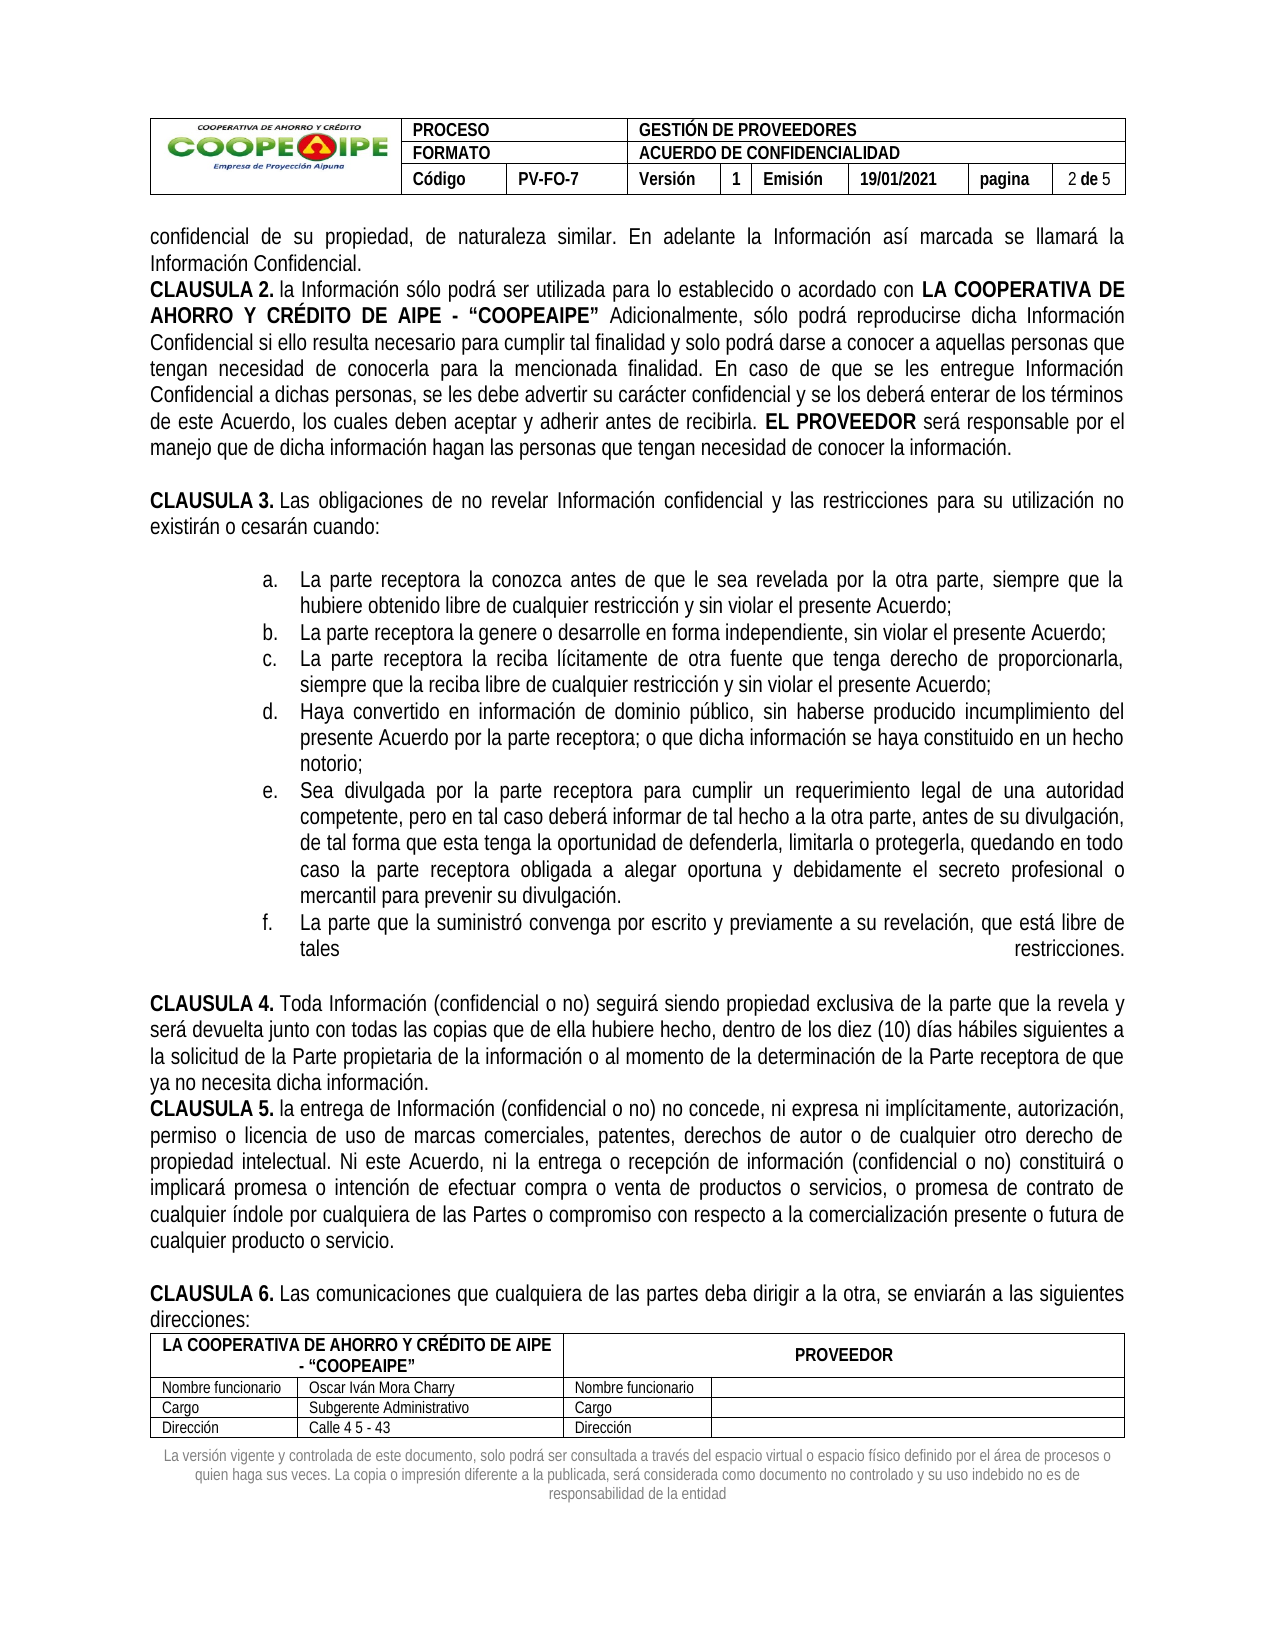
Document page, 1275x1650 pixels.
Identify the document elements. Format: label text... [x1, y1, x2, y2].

list La parte que la suministró convenga por escrito y previamente a su revelación, que está libre de tales restricciones. [262, 908, 1125, 990]
table_cell Dirección [151, 1418, 297, 1437]
table_cell Calle 4 5 - 43 [298, 1418, 563, 1437]
list Toda Información (confidencial o no) seguirá siendo propiedad exclusiva de la parte que la revela y será devuelta junto con todas las copias que de ella hubiere hecho, dentro de los diez (10) días hábiles siguientes a la solicitud de la Parte propietaria de la información o al momento de la determinación de la Parte receptora de que ya no necesita dicha información. [150, 990, 1125, 1095]
table_header PROVEEDOR [564, 1334, 1124, 1377]
table_cell Cargo [564, 1398, 711, 1417]
table_cell [712, 1378, 1124, 1397]
list la Información sólo podrá ser utilizada para lo establecido o acordado con LA COOPERATIVA DE AHORRO Y CRÉDITO DE AIPE - “COOPEAIPE” Adicionalmente, sólo podrá reproducirse dicha Información Confidencial si ello resulta necesario para cumplir tal finalidad y solo podrá darse a conocer a aquellas personas que tengan necesidad de conocerla para la mencionada finalidad. En caso de que se les entregue Información Confidencial a dichas personas, se les debe advertir su carácter confidencial y se los deberá enterar de los términos de este Acuerdo, los cuales deben aceptar y adherir antes de recibirla. EL PROVEEDOR será responsable por el manejo que de dicha información hagan las personas que tengan necesidad de conocer la información. [150, 276, 1125, 460]
table_cell [712, 1398, 1124, 1417]
list La parte receptora la genere o desarrolle en forma independiente, sin violar el presente Acuerdo; [262, 618, 1125, 645]
table_header LA COOPERATIVA DE AHORRO Y CRÉDITO DE AIPE - “COOPEAIPE” [151, 1334, 563, 1377]
list Las obligaciones de no revelar Información confidencial y las restricciones para su utilización no existirán o cesarán cuando: [150, 487, 1125, 539]
list La parte receptora la reciba lícitamente de otra fuente que tenga derecho de proporcionarla, siempre que la reciba libre de cualquier restricción y sin violar el presente Acuerdo; [262, 645, 1125, 698]
table_cell Subgerente Administrativo [298, 1398, 563, 1417]
table_cell Cargo [151, 1398, 297, 1417]
table_cell Dirección [564, 1418, 711, 1437]
picture [163, 119, 392, 172]
list Haya convertido en información de dominio público, sin haberse producido incumplimiento del presente Acuerdo por la parte receptora; o que dicha información se haya constituido en un hecho notorio; [262, 698, 1125, 777]
table_cell Oscar Iván Mora Charry [298, 1378, 563, 1397]
list La parte receptora la conozca antes de que le sea revelada por la otra parte, siempre que la hubiere obtenido libre de cualquier restricción y sin violar el presente Acuerdo; [262, 566, 1125, 618]
table_cell Nombre funcionario [151, 1378, 297, 1397]
list Sea divulgada por la parte receptora para cumplir un requerimiento legal de una autoridad competente, pero en tal caso deberá informar de tal hecho a la otra parte, antes de su divulgación, de tal forma que esta tenga la oportunidad de defenderla, limitarla o protegerla, quedando en todo caso la parte receptora obligada a alegar oportuna y debidamente el secreto profesional o mercantil para prevenir su divulgación. [262, 777, 1125, 908]
list Las comunicaciones que cualquiera de las partes deba dirigir a la otra, se enviarán a las siguientes direcciones: [150, 1280, 1125, 1332]
list la entrega de Información (confidencial o no) no concede, ni expresa ni implícitamente, autorización, permiso o licencia de uso de marcas comerciales, patentes, derechos de autor o de cualquier otro derecho de propiedad intelectual. Ni este Acuerdo, ni la entrega o recepción de información (confidencial o no) constituirá o implicará promesa o intención de efectuar compra o venta de productos o servicios, o promesa de contrato de cualquier índole por cualquiera de las Partes o compromiso con respecto a la comercialización presente o futura de cualquier producto o servicio. [150, 1095, 1125, 1253]
table_cell [712, 1418, 1124, 1437]
table_cell Nombre funcionario [564, 1378, 711, 1397]
